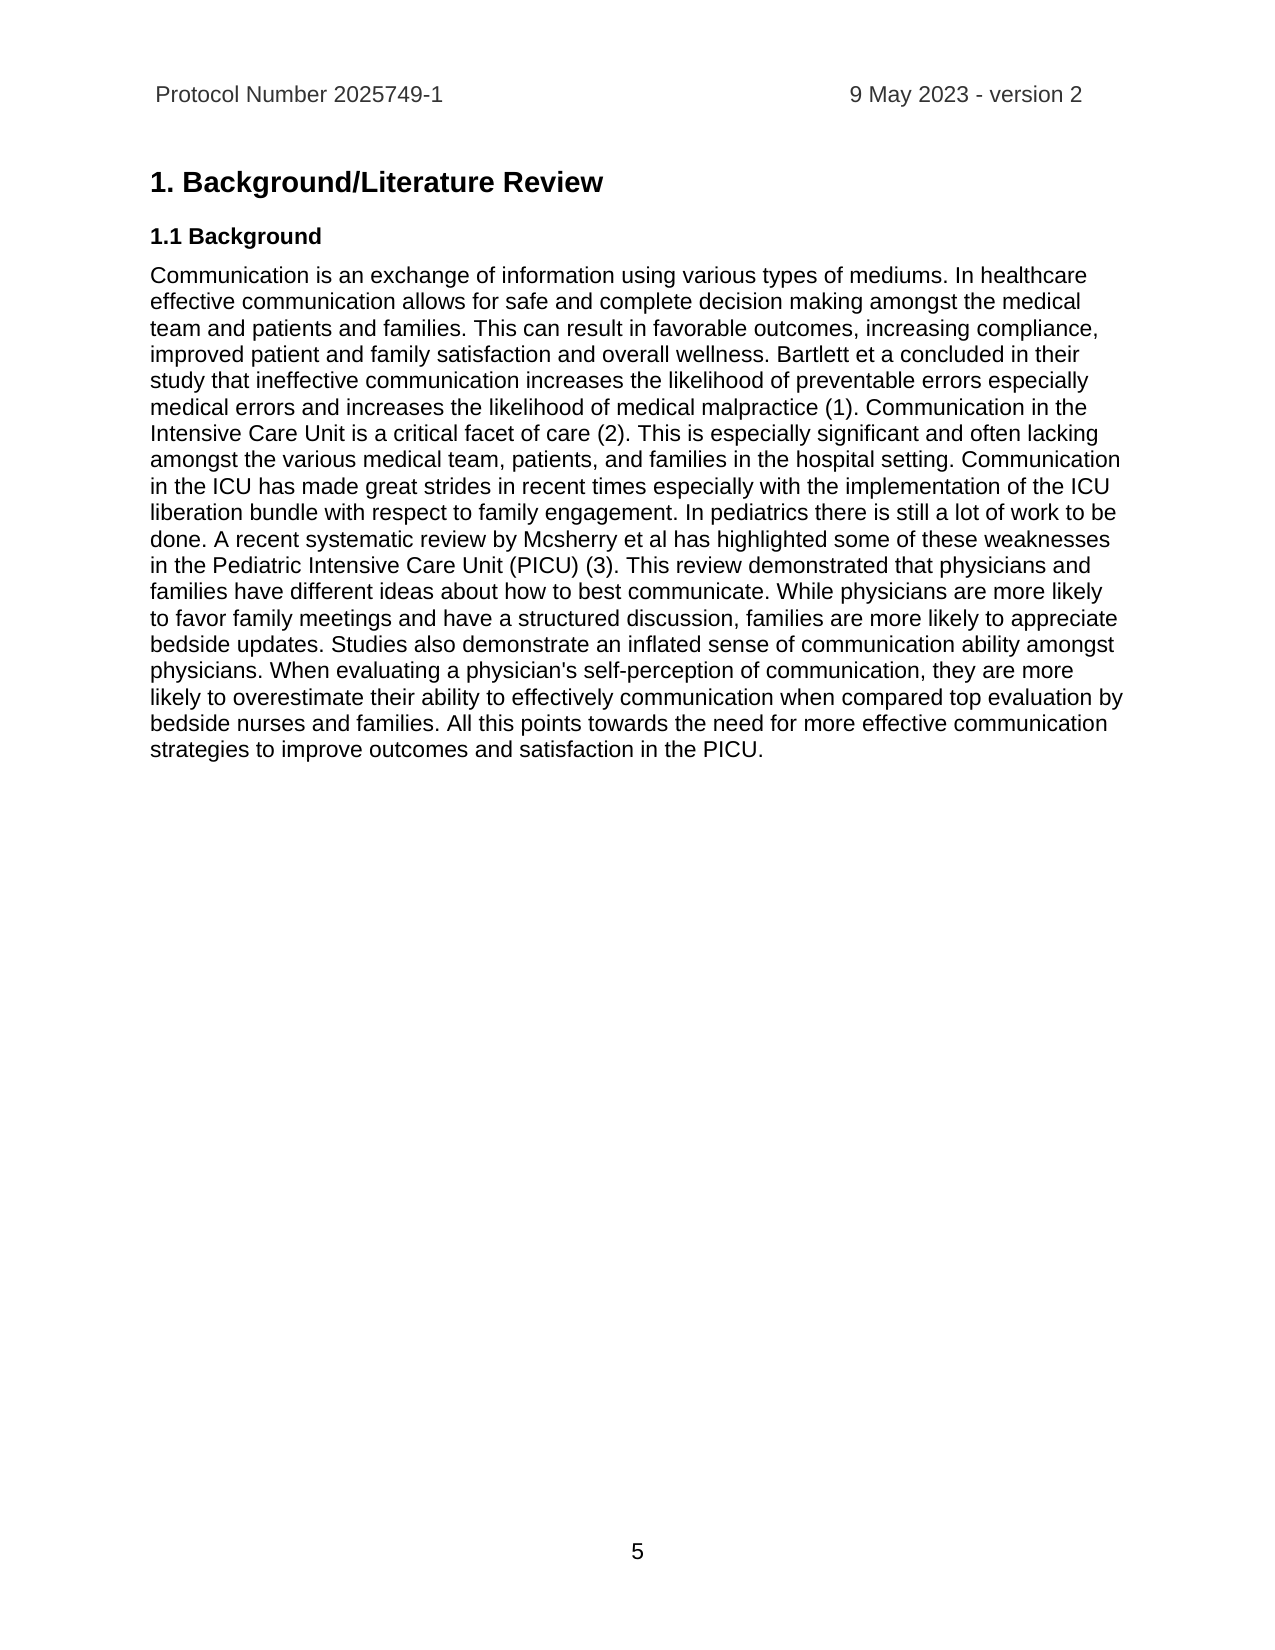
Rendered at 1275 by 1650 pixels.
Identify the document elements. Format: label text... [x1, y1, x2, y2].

text Communication is an exchange of information using various types of mediums. In healthcare effective communication allows for safe and complete decision making amongst the medical team and patients and families. This can result in favorable outcomes, increasing compliance, improved patient and family satisfaction and overall wellness. Bartlett et a concluded in their study that ineffective communication increases the likelihood of preventable errors especially medical errors and increases the likelihood of medical malpractice (1). Communication in the Intensive Care Unit is a critical facet of care (2). This is especially significant and often lacking amongst the various medical team, patients, and families in the hospital setting. Communication in the ICU has made great strides in recent times especially with the implementation of the ICU liberation bundle with respect to family engagement. In pediatrics there is still a lot of work to be done. A recent systematic review by Mcsherry et al has highlighted some of these weaknesses in the Pediatric Intensive Care Unit (PICU) (3). This review demonstrated that physicians and families have different ideas about how to best communicate. While physicians are more likely to favor family meetings and have a structured discussion, families are more likely to appreciate bedside updates. Studies also demonstrate an inflated sense of communication ability amongst physicians. When evaluating a physician's self-perception of communication, they are more likely to overestimate their ability to effectively communication when compared top evaluation by bedside nurses and families. All this points towards the need for more effective communication strategies to improve outcomes and satisfaction in the PICU. [150, 262, 1125, 763]
subtitle 1.1 Background [150, 223, 1125, 249]
subtitle 1. Background/Literature Review [150, 164, 1125, 198]
